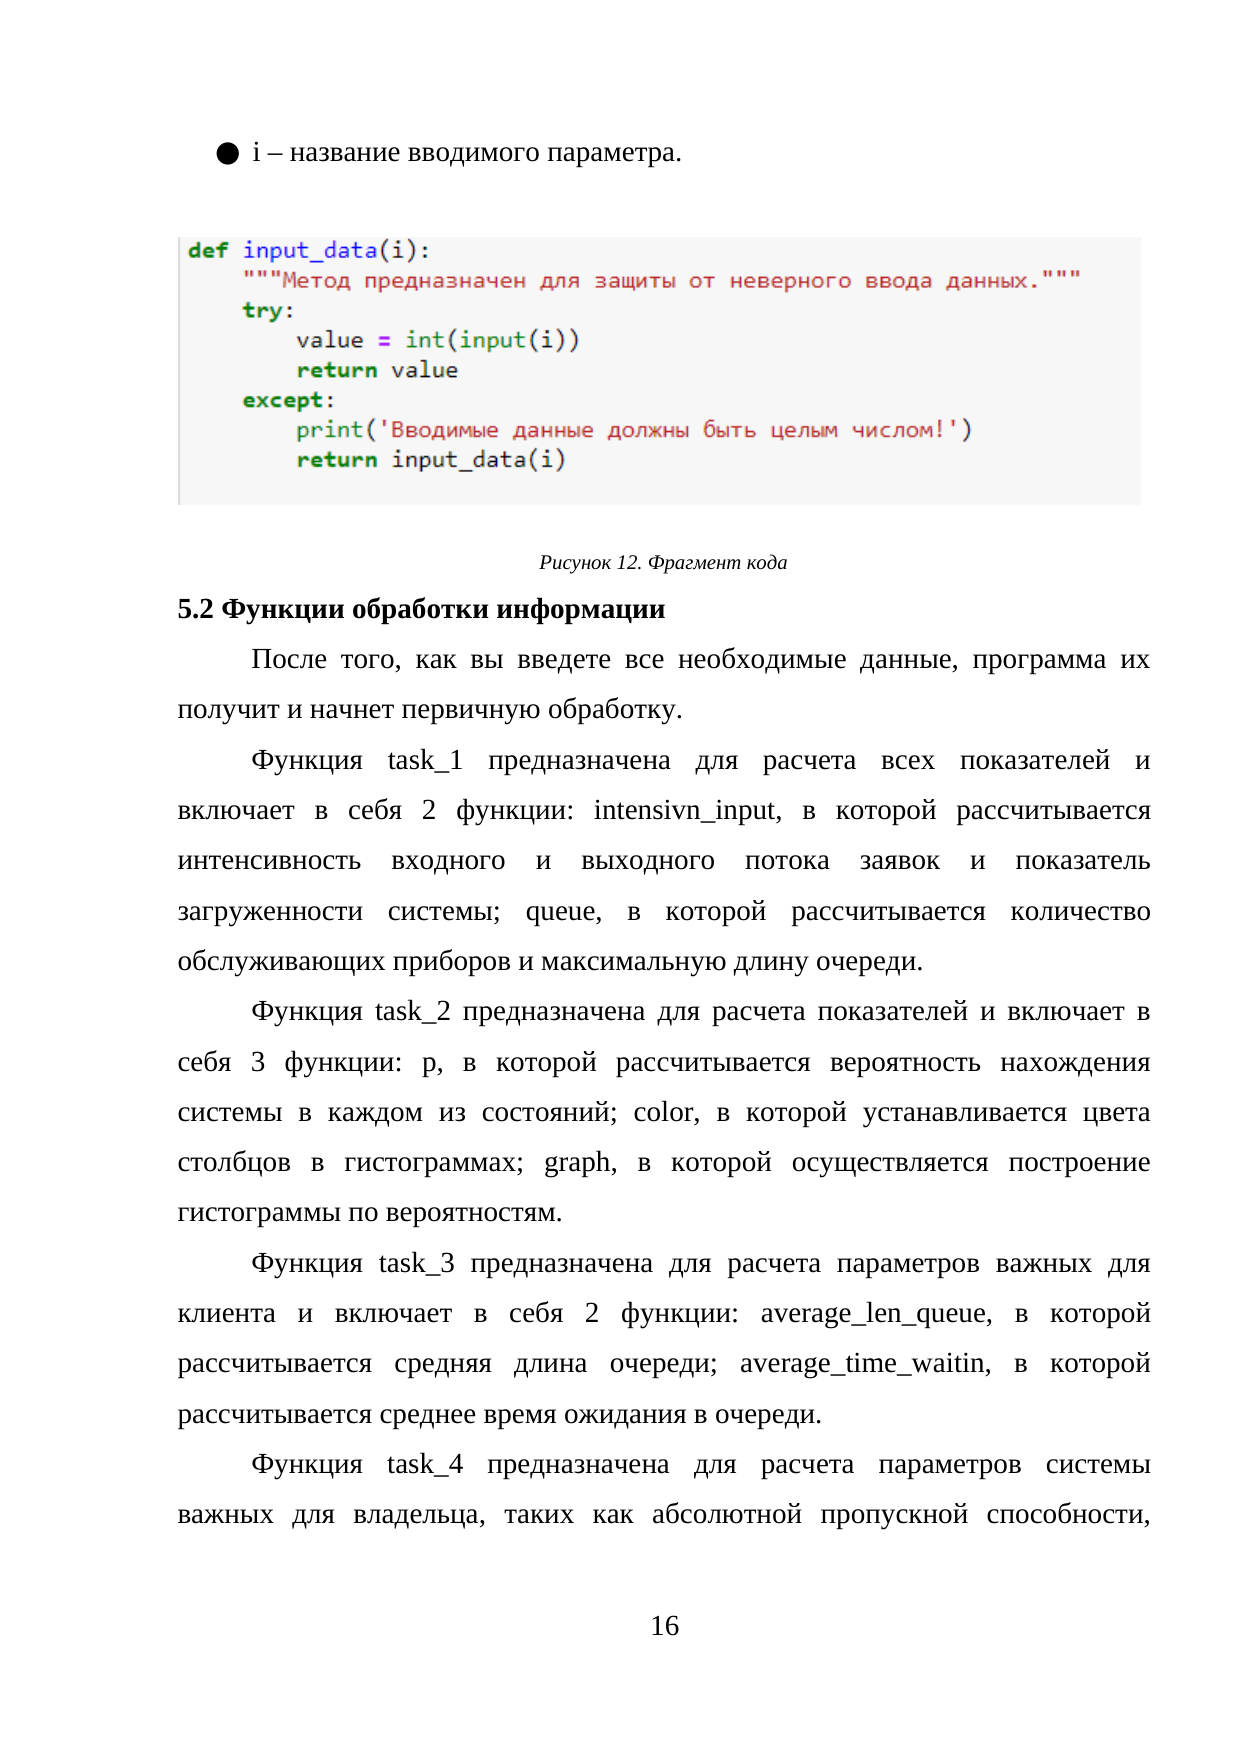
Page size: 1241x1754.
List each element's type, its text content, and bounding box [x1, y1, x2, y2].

text Функция task_1 предназначена для расчета всех показателей и включает в себя 2 функции: intensivn_input, в которой рассчитывается интенсивность входного и выходного потока заявок и показатель загруженности системы; queue, в которой рассчитывается количество обслуживающих приборов и максимальную длину очереди. [177, 742, 1152, 977]
text Функция task_2 предназначена для расчета показателей и включает в себя 3 функции: p, в которой рассчитывается вероятность нахождения системы в каждом из состояний; color, в которой устанавливается цвета столбцов в гистограммах; graph, в которой осуществляется построение гистограммы по вероятностям. [177, 993, 1152, 1228]
text Функция task_3 предназначена для расчета параметров важных для клиента и включает в себя 2 функции: average_len_queue, в которой рассчитывается средняя длина очереди; average_time_waitin, в которой рассчитывается среднее время ожидания в очереди. [177, 1245, 1152, 1429]
list i – название вводимого параметра. [215, 118, 1152, 178]
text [177, 1446, 1152, 1530]
subtitle 5.2 Функции обработки информации [177, 591, 1152, 624]
subtitle Рисунок 12. Фрагмент кода [177, 550, 1152, 574]
text После того, как вы введете все необходимые данные, программа их получит и начнет первичную обработку. [177, 641, 1152, 725]
picture [177, 237, 1142, 505]
